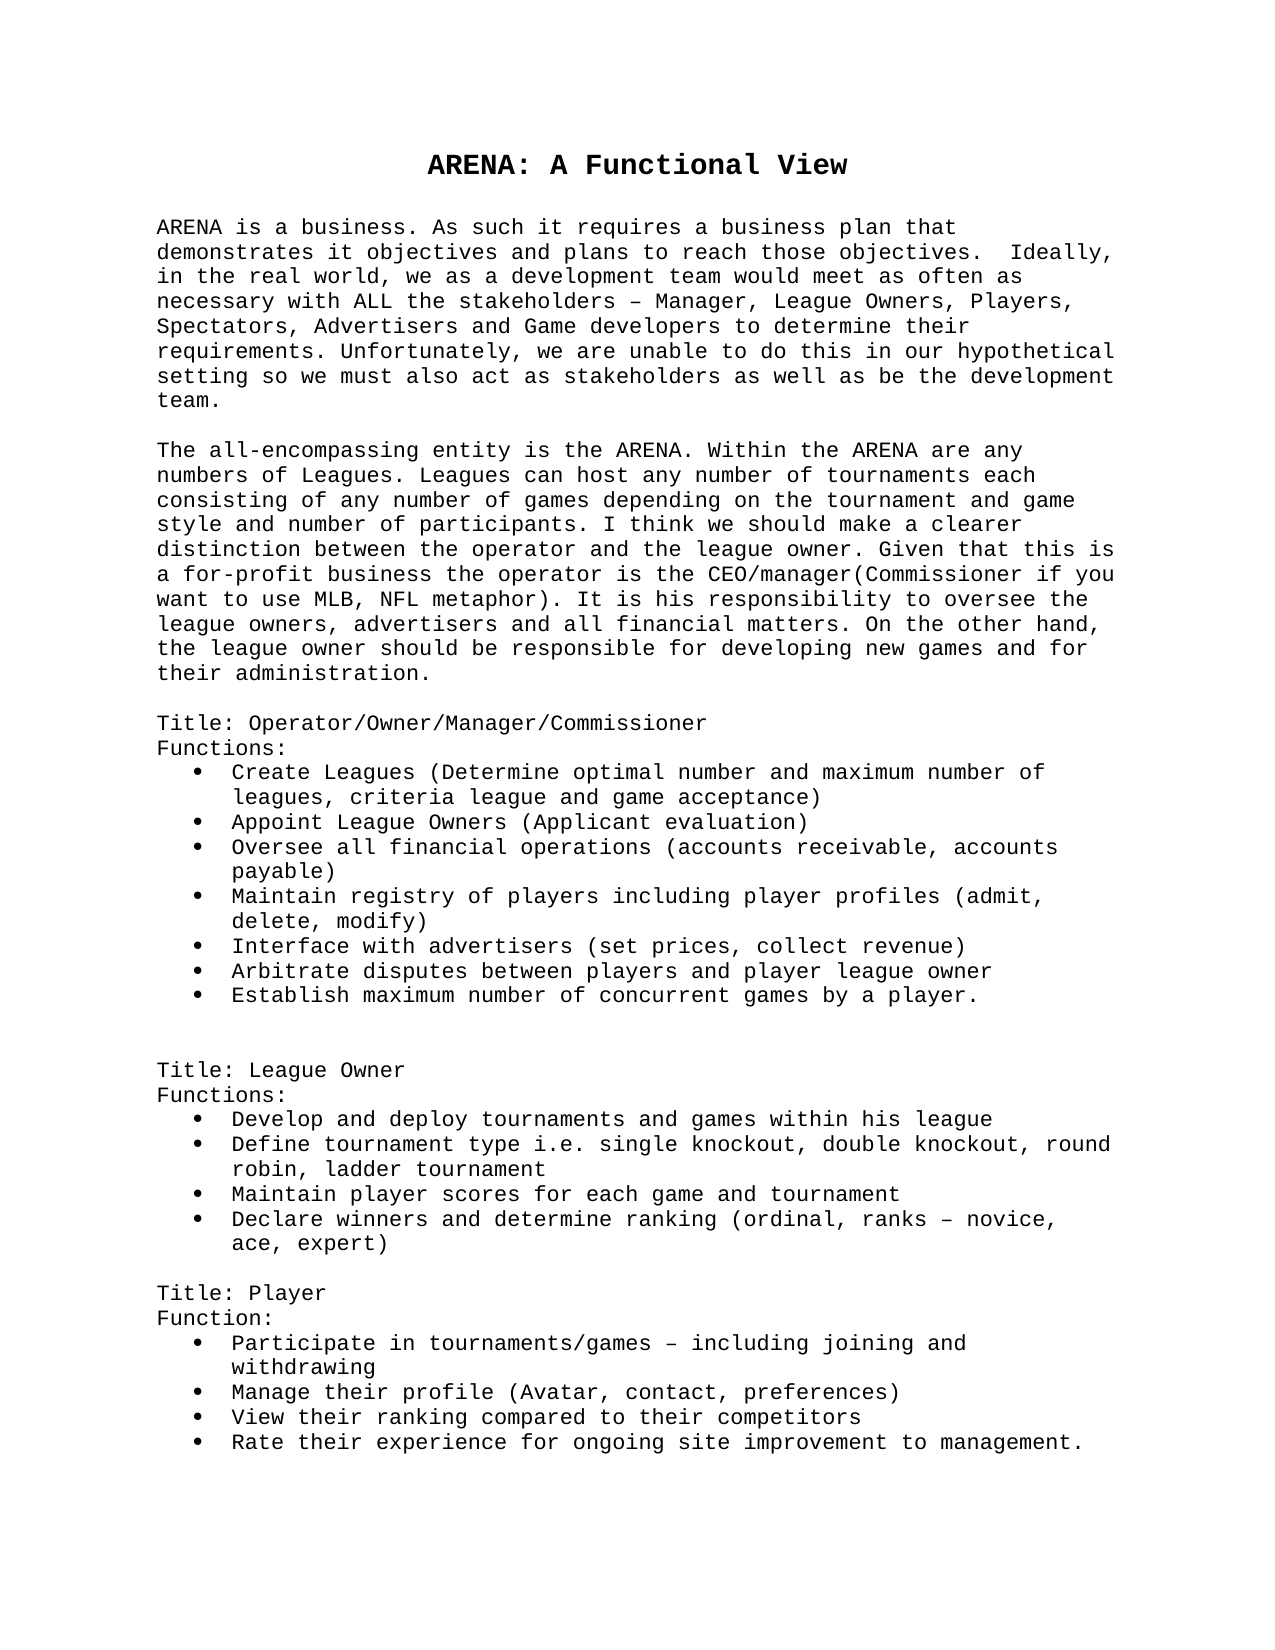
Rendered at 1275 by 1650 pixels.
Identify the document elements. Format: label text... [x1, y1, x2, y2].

list Establish maximum number of concurrent games by a player. [194, 984, 1118, 1009]
list Declare winners and determine ranking (ordinal, ranks – novice, ace, expert) [194, 1208, 1118, 1257]
list Interface with advertisers (set prices, collect revenue) [194, 935, 1118, 960]
list Create Leagues (Determine optimal number and maximum number of leagues, criteria league and game acceptance) [194, 761, 1118, 811]
list Maintain player scores for each game and tournament [194, 1183, 1118, 1208]
text The all-encompassing entity is the ARENA. Within the ARENA are any numbers of Leagues. Leagues can host any number of tournaments each consisting of any number of games depending on the tournament and game style and number of participants. I think we should make a clearer distinction between the operator and the league owner. Given that this is a for-profit business the operator is the CEO/manager(Commissioner if you want to use MLB, NFL metaphor). It is his responsibility to oversee the league owners, advertisers and all financial matters. On the other hand, the league owner should be responsible for developing new games and for their administration. [156, 439, 1118, 687]
text Functions: [156, 1084, 1118, 1108]
list Arbitrate disputes between players and player league owner [194, 960, 1118, 984]
list Maintain registry of players including player profiles (admit, delete, modify) [194, 885, 1118, 935]
text Title: Operator/Owner/Manager/Commissioner [156, 712, 1118, 737]
text Functions: [156, 737, 1118, 761]
text ARENA: A Functional View [156, 150, 1118, 183]
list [194, 1431, 1118, 1456]
list Appoint League Owners (Applicant evaluation) [194, 811, 1118, 836]
list Develop and deploy tournaments and games within his league [194, 1108, 1118, 1133]
text Function: [156, 1307, 1118, 1332]
list Define tournament type i.e. single knockout, double knockout, round robin, ladder tournament [194, 1133, 1118, 1183]
list Manage their profile (Avatar, contact, preferences) [194, 1381, 1118, 1406]
text Title: Player [156, 1282, 1118, 1307]
list Participate in tournaments/games – including joining and withdrawing [194, 1332, 1118, 1381]
list View their ranking compared to their competitors [194, 1406, 1118, 1431]
text ARENA is a business. As such it requires a business plan that demonstrates it objectives and plans to reach those objectives. Ideally, in the real world, we as a development team would meet as often as necessary with ALL the stakeholders – Manager, League Owners, Players, Spectators, Advertisers and Game developers to determine their requirements. Unfortunately, we are unable to do this in our hypothetical setting so we must also act as stakeholders as well as be the development team. [156, 216, 1118, 414]
text Title: League Owner [156, 1059, 1118, 1084]
list Oversee all financial operations (accounts receivable, accounts payable) [194, 836, 1118, 885]
